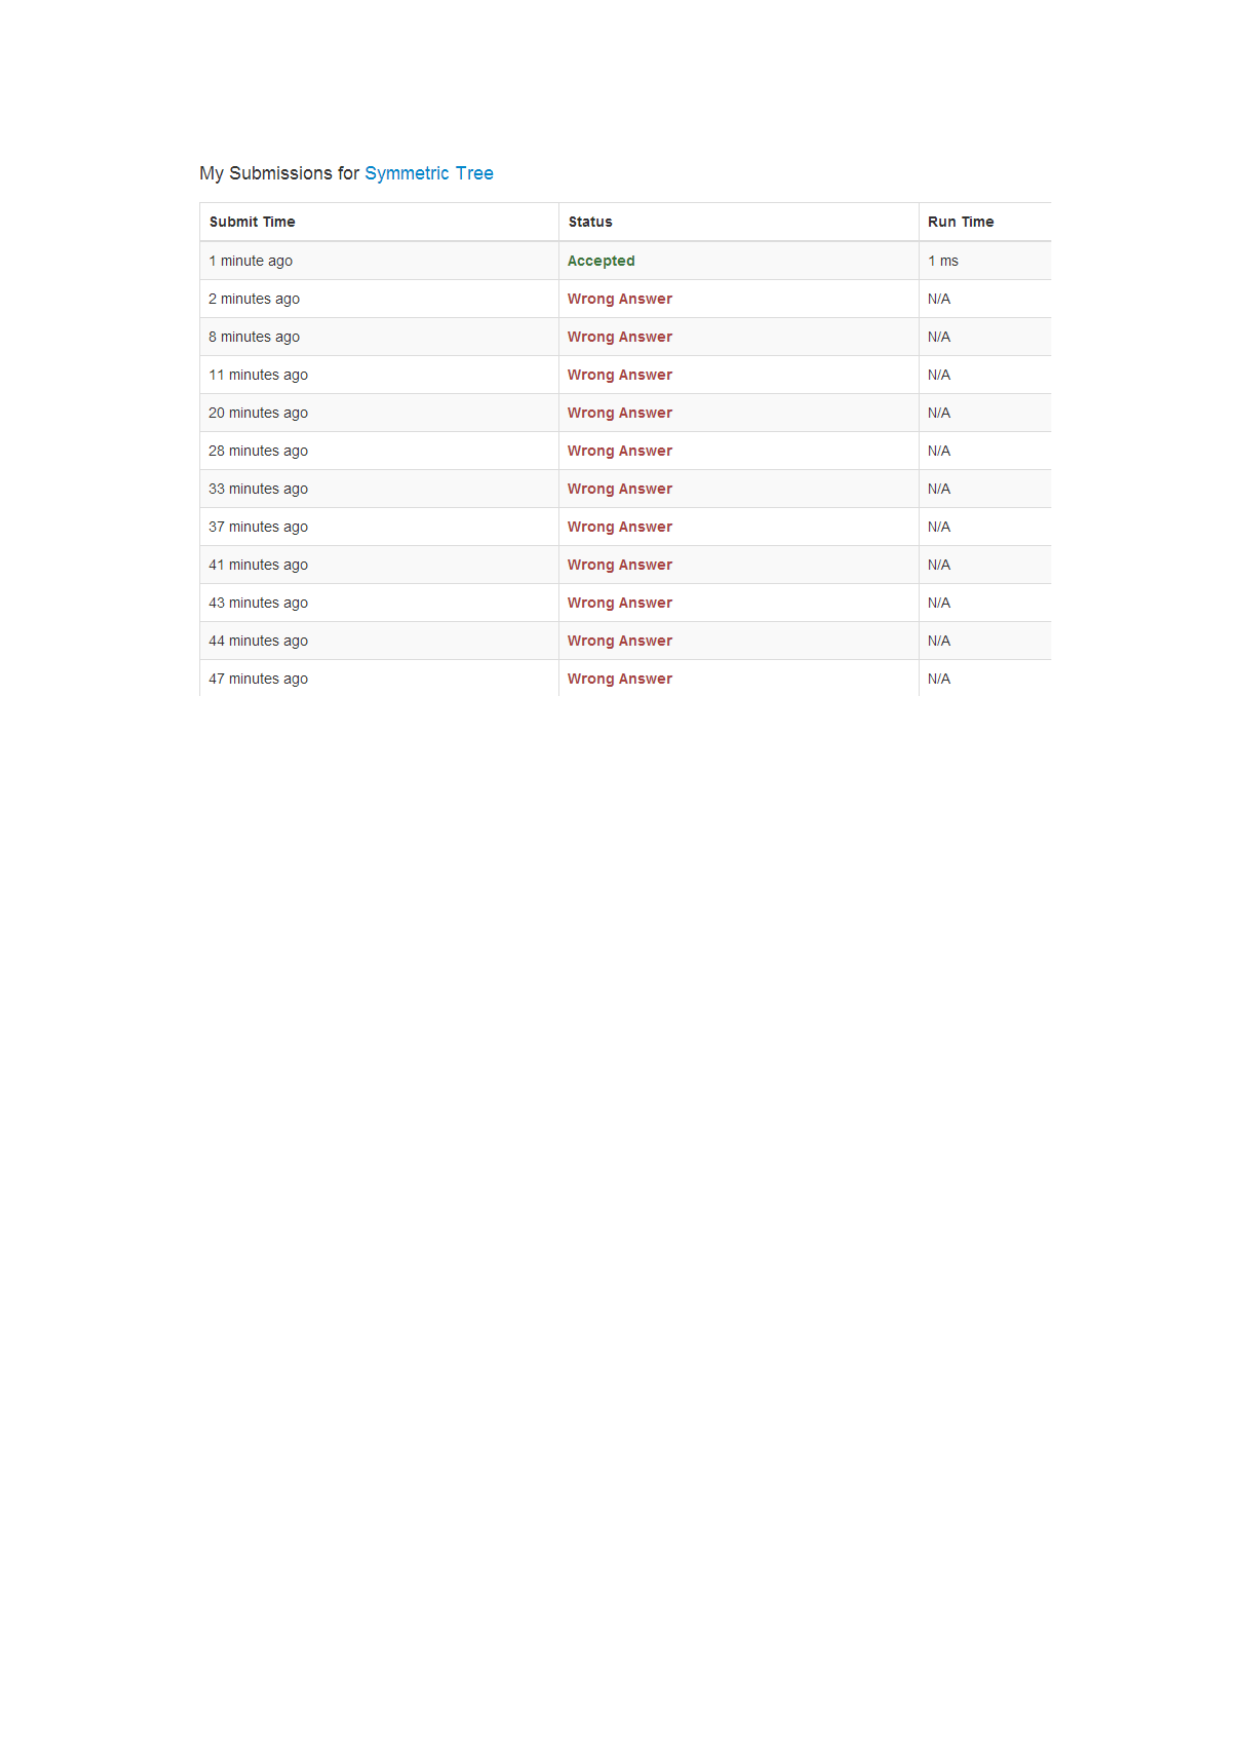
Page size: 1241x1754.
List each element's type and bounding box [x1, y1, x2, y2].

picture [187, 162, 1052, 696]
